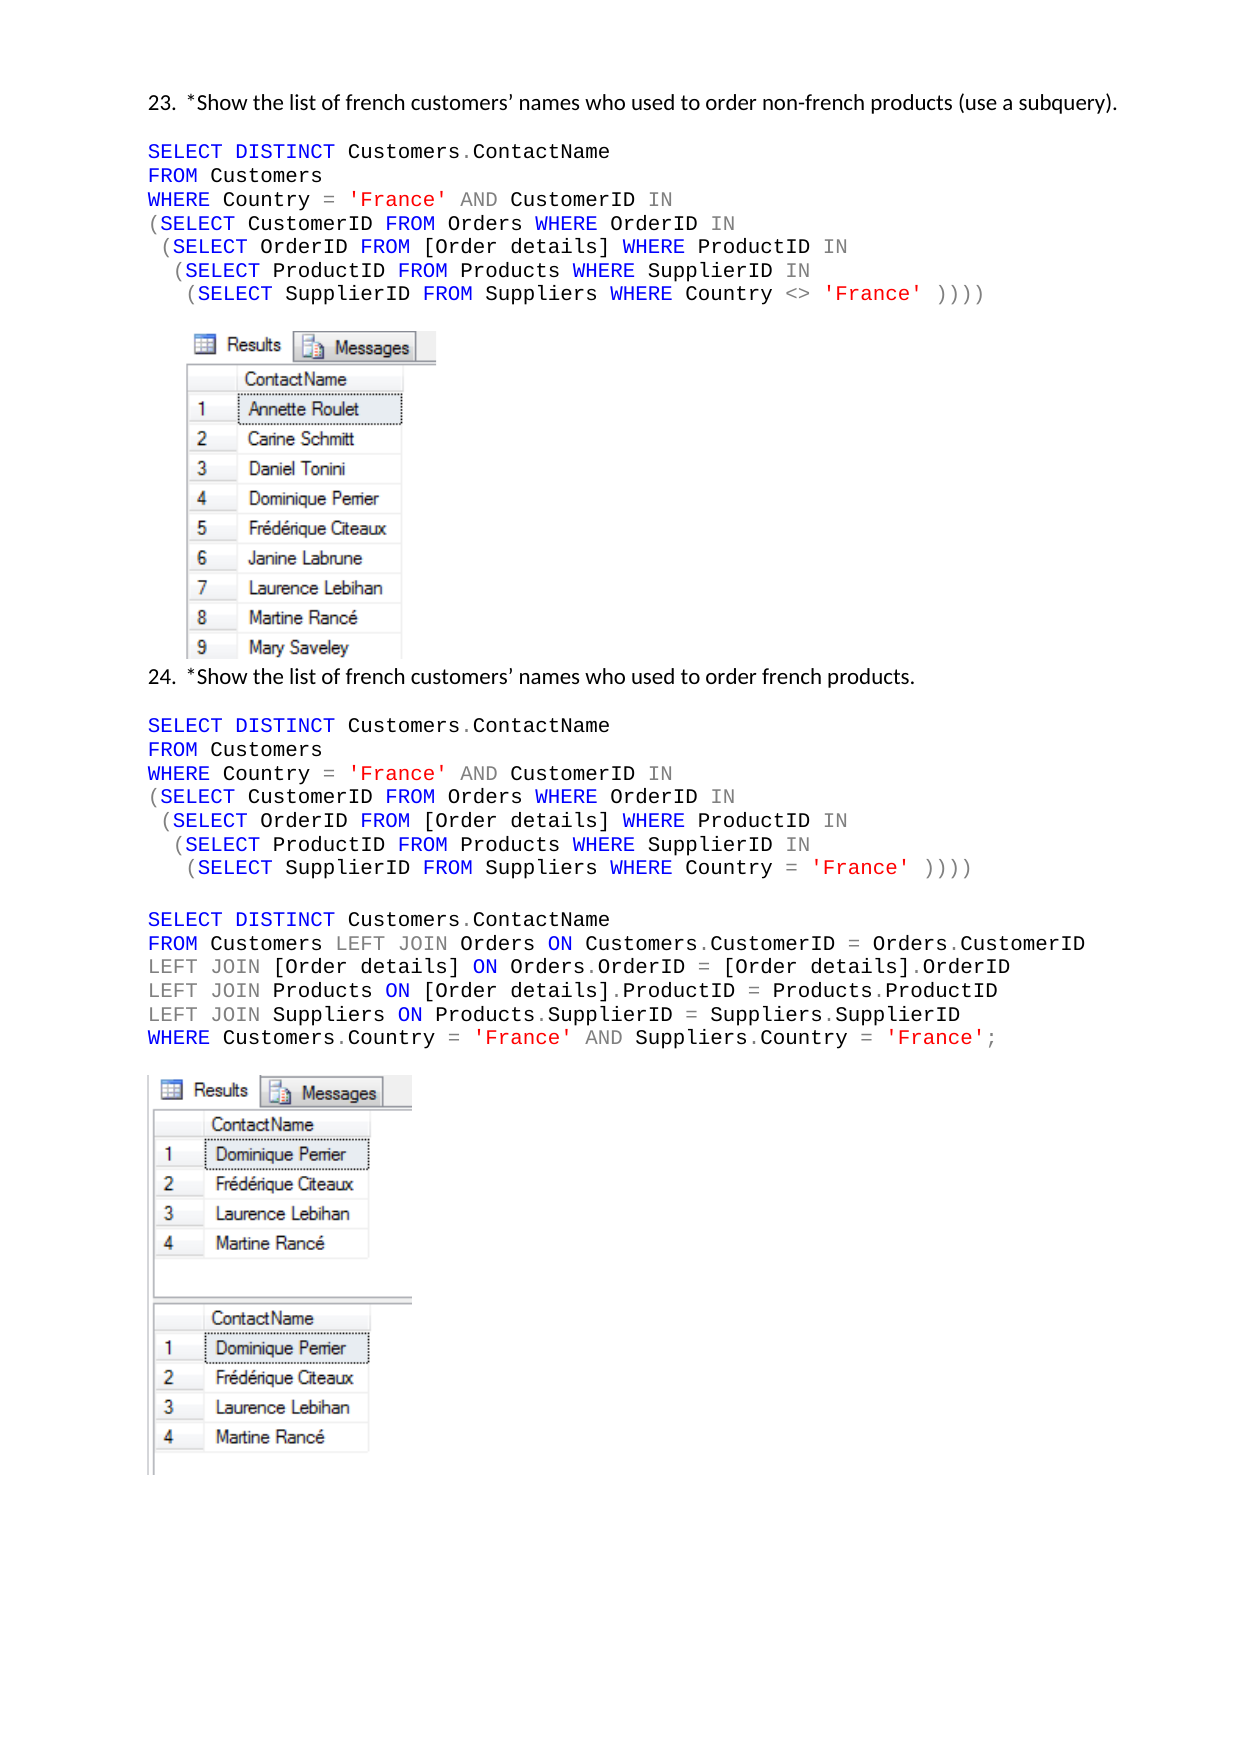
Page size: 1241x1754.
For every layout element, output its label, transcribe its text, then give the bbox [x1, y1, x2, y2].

text (SELECT ProductID FROM Products WHERE SupplierID IN [148, 260, 1152, 283]
list *Show the list of french customers’ names who used to order non-french products (use a subquery). [148, 88, 1152, 117]
text (SELECT OrderID FROM [Order details] WHERE ProductID IN [148, 810, 1152, 834]
text FROM Customers LEFT JOIN Orders ON Customers.CustomerID = Orders.CustomerID [148, 933, 1152, 956]
text SELECT DISTINCT Customers.ContactName [148, 142, 1152, 165]
text FROM Customers [148, 739, 1152, 763]
text SELECT DISTINCT Customers.ContactName [148, 909, 1152, 933]
text (SELECT SupplierID FROM Suppliers WHERE Country <> 'France' )))) [148, 283, 1152, 307]
text LEFT JOIN [Order details] ON Orders.OrderID = [Order details].OrderID [148, 956, 1152, 980]
text (SELECT OrderID FROM [Order details] WHERE ProductID IN [148, 236, 1152, 260]
picture [147, 1075, 412, 1475]
text (SELECT SupplierID FROM Suppliers WHERE Country = 'France' )))) [148, 857, 1152, 881]
text LEFT JOIN Suppliers ON Products.SupplierID = Suppliers.SupplierID [148, 1003, 1152, 1027]
text (SELECT CustomerID FROM Orders WHERE OrderID IN [148, 212, 1152, 236]
text FROM Customers [148, 165, 1152, 189]
picture [185, 331, 437, 659]
list *Show the list of french customers’ names who used to order french products. [148, 662, 1152, 690]
text (SELECT ProductID FROM Products WHERE SupplierID IN [148, 834, 1152, 857]
text (SELECT CustomerID FROM Orders WHERE OrderID IN [148, 786, 1152, 810]
text WHERE Country = 'France' AND CustomerID IN [148, 189, 1152, 212]
text SELECT DISTINCT Customers.ContactName [148, 715, 1152, 739]
text WHERE Customers.Country = 'France' AND Suppliers.Country = 'France'; [148, 1027, 1152, 1051]
text LEFT JOIN Products ON [Order details].ProductID = Products.ProductID [148, 980, 1152, 1003]
text WHERE Country = 'France' AND CustomerID IN [148, 763, 1152, 786]
